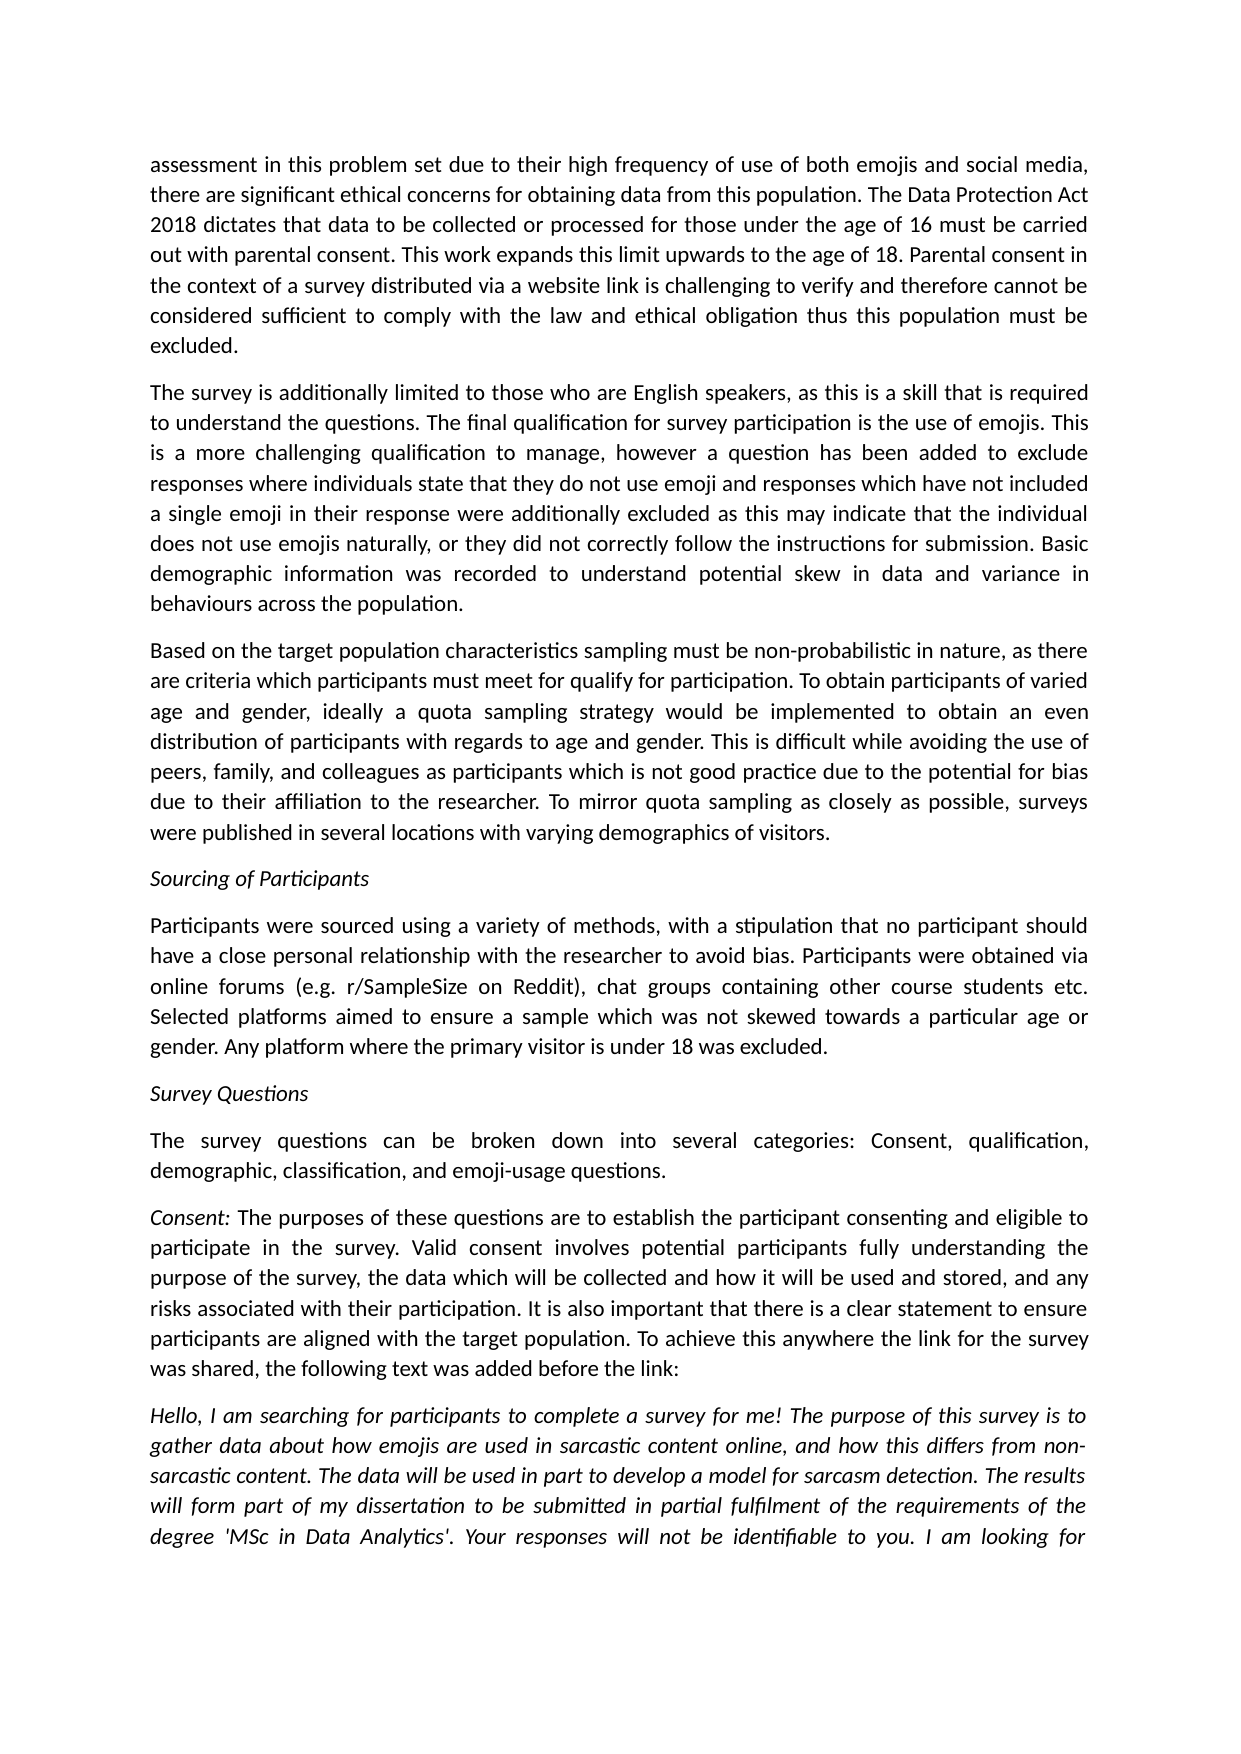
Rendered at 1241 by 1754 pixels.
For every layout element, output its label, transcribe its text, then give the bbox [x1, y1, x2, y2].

text Sourcing of Participants [150, 864, 1090, 893]
text The survey is additionally limited to those who are English speakers, as this is a skill that is required to understand the questions. The final qualification for survey participation is the use of emojis. This is a more challenging qualification to manage, however a question has been added to exclude responses where individuals state that they do not use emoji and responses which have not included a single emoji in their response were additionally excluded as this may indicate that the individual does not use emojis naturally, or they did not correctly follow the instructions for submission. Basic demographic information was recorded to understand potential skew in data and variance in behaviours across the population. [150, 378, 1090, 618]
text Based on the target population characteristics sampling must be non-probabilistic in nature, as there are criteria which participants must meet for qualify for participation. To obtain participants of varied age and gender, ideally a quota sampling strategy would be implemented to obtain an even distribution of participants with regards to age and gender. This is difficult while avoiding the use of peers, family, and colleagues as participants which is not good practice due to the potential for bias due to their affiliation to the researcher. To mirror quota sampling as closely as possible, surveys were published in several locations with varying demographics of visitors. [150, 636, 1090, 846]
text Survey Questions [150, 1079, 1090, 1107]
text Participants were sourced using a variety of methods, with a stipulation that no participant should have a close personal relationship with the researcher to avoid bias. Participants were obtained via online forums (e.g. r/SampleSize on Reddit), chat groups containing other course students etc. Selected platforms aimed to ensure a sample which was not skewed towards a particular age or gender. Any platform where the primary visitor is under 18 was excluded. [150, 911, 1090, 1060]
text The survey questions can be broken down into several categories: Consent, qualification, demographic, classification, and emoji-usage questions. [150, 1126, 1090, 1184]
text Consent: The purposes of these questions are to establish the participant consenting and eligible to participate in the survey. Valid consent involves potential participants fully understanding the purpose of the survey, the data which will be collected and how it will be used and stored, and any risks associated with their participation. It is also important that there is a clear statement to ensure participants are aligned with the target population. To achieve this anywhere the link for the survey was shared, the following text was added before the link: [150, 1203, 1090, 1382]
